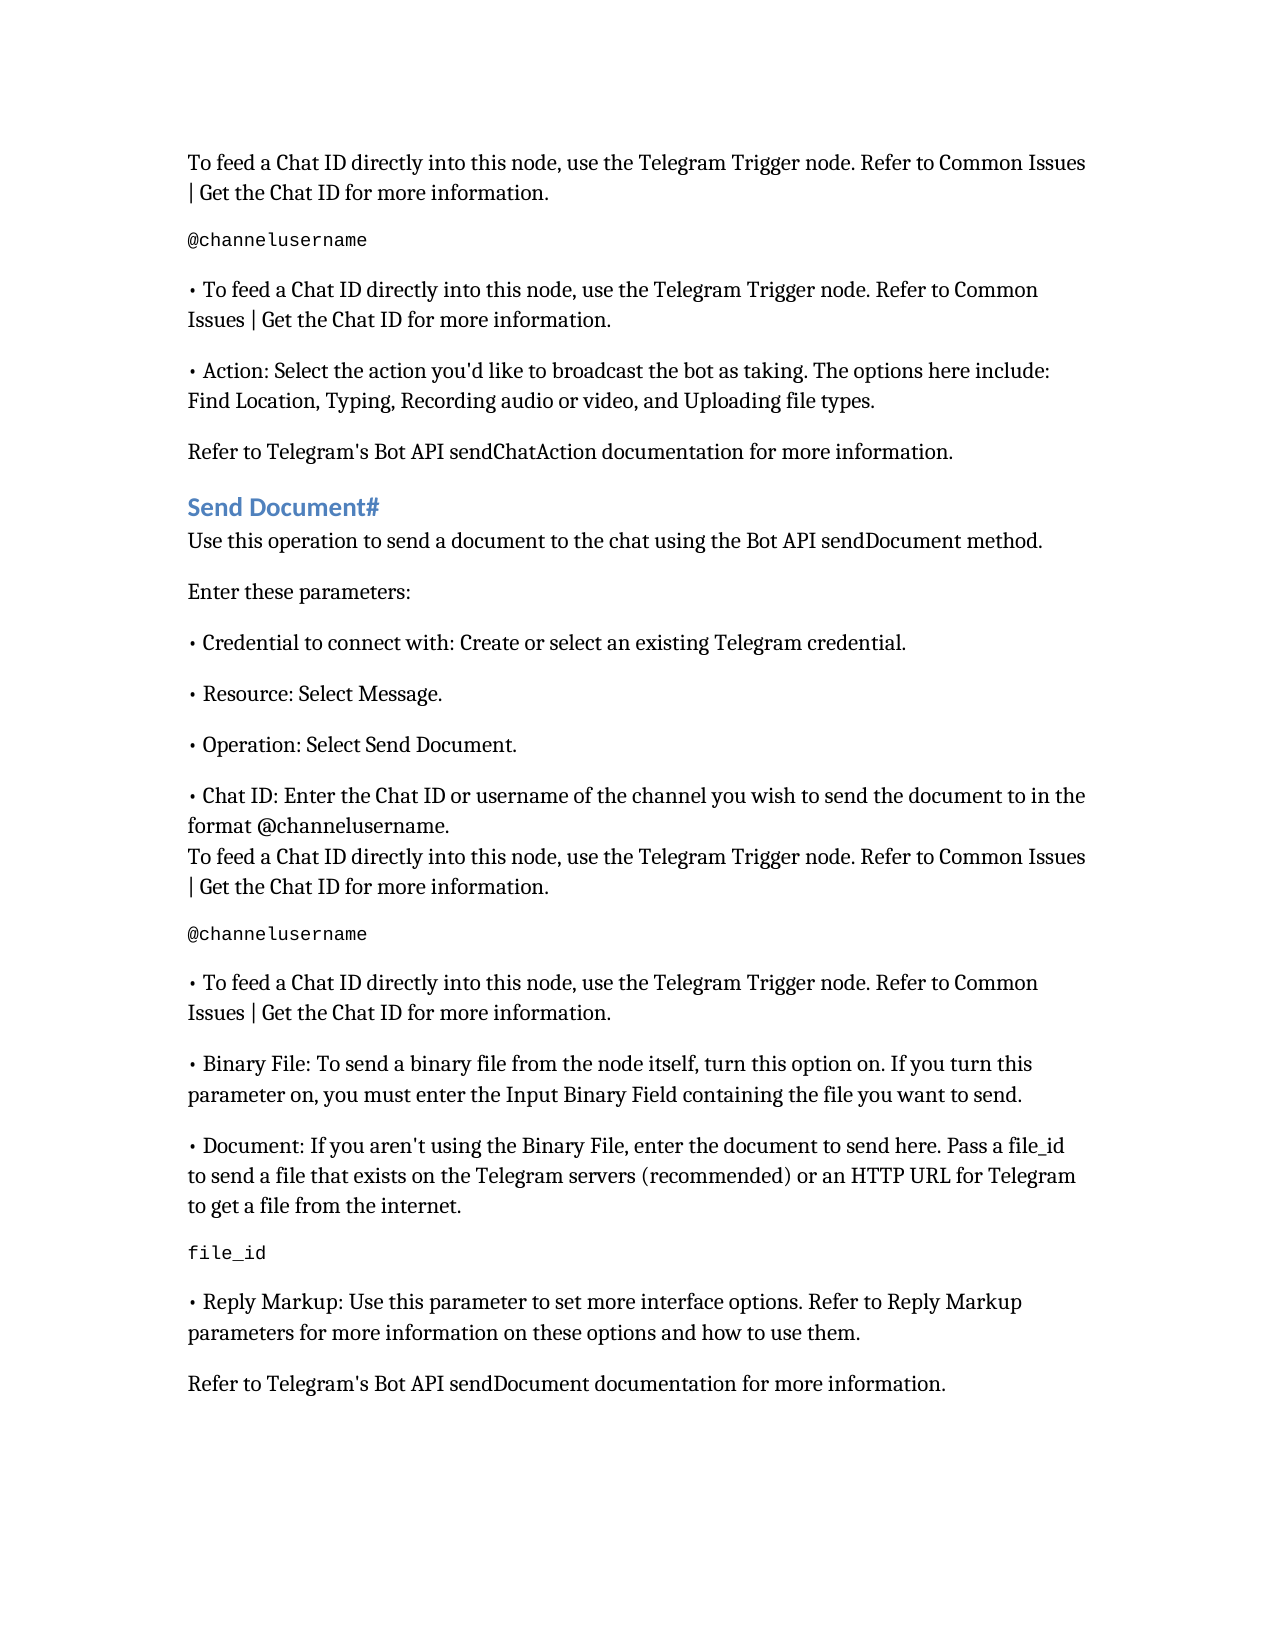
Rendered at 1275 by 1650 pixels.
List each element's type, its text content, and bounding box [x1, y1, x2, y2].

text • Resource: Select Message. [187, 681, 1087, 707]
text • Chat ID: Enter the Chat ID or username of the channel you wish to send the document to in the format @channelusername. To feed a Chat ID directly into this node, use the Telegram Trigger node. Refer to Common Issues | Get the Chat ID for more information. [187, 783, 1087, 900]
text • Action: Select the action you'd like to broadcast the bot as taking. The options here include: Find Location, Typing, Recording audio or video, and Uploading file types. [187, 358, 1087, 414]
text • To feed a Chat ID directly into this node, use the Telegram Trigger node. Refer to Common Issues | Get the Chat ID for more information. [187, 970, 1087, 1027]
text @channelusername [187, 925, 1087, 946]
text Refer to Telegram's Bot API sendDocument documentation for more information. [187, 1370, 1087, 1397]
text Enter these parameters: [187, 579, 1087, 605]
text • Reply Markup: Use this parameter to set more interface options. Refer to Reply Markup parameters for more information on these options and how to use them. [187, 1289, 1087, 1346]
text • Credential to connect with: Create or select an existing Telegram credential. [187, 630, 1087, 656]
text • To feed a Chat ID directly into this node, use the Telegram Trigger node. Refer to Common Issues | Get the Chat ID for more information. [187, 276, 1087, 333]
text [187, 150, 1087, 207]
subtitle Send Document# [187, 490, 1087, 523]
text file_id [187, 1244, 1087, 1265]
text • Binary File: To send a binary file from the node itself, turn this option on. If you turn this parameter on, you must enter the Input Binary Field containing the file you want to send. [187, 1051, 1087, 1108]
text • Document: If you aren't using the Binary File, enter the document to send here. Pass a file_id to send a file that exists on the Telegram servers (recommended) or an HTTP URL for Telegram to get a file from the internet. [187, 1132, 1087, 1219]
text Refer to Telegram's Bot API sendChatAction documentation for more information. [187, 439, 1087, 465]
text Use this operation to send a document to the chat using the Bot API sendDocument method. [187, 528, 1087, 554]
text @channelusername [187, 231, 1087, 252]
text • Operation: Select Send Document. [187, 732, 1087, 758]
